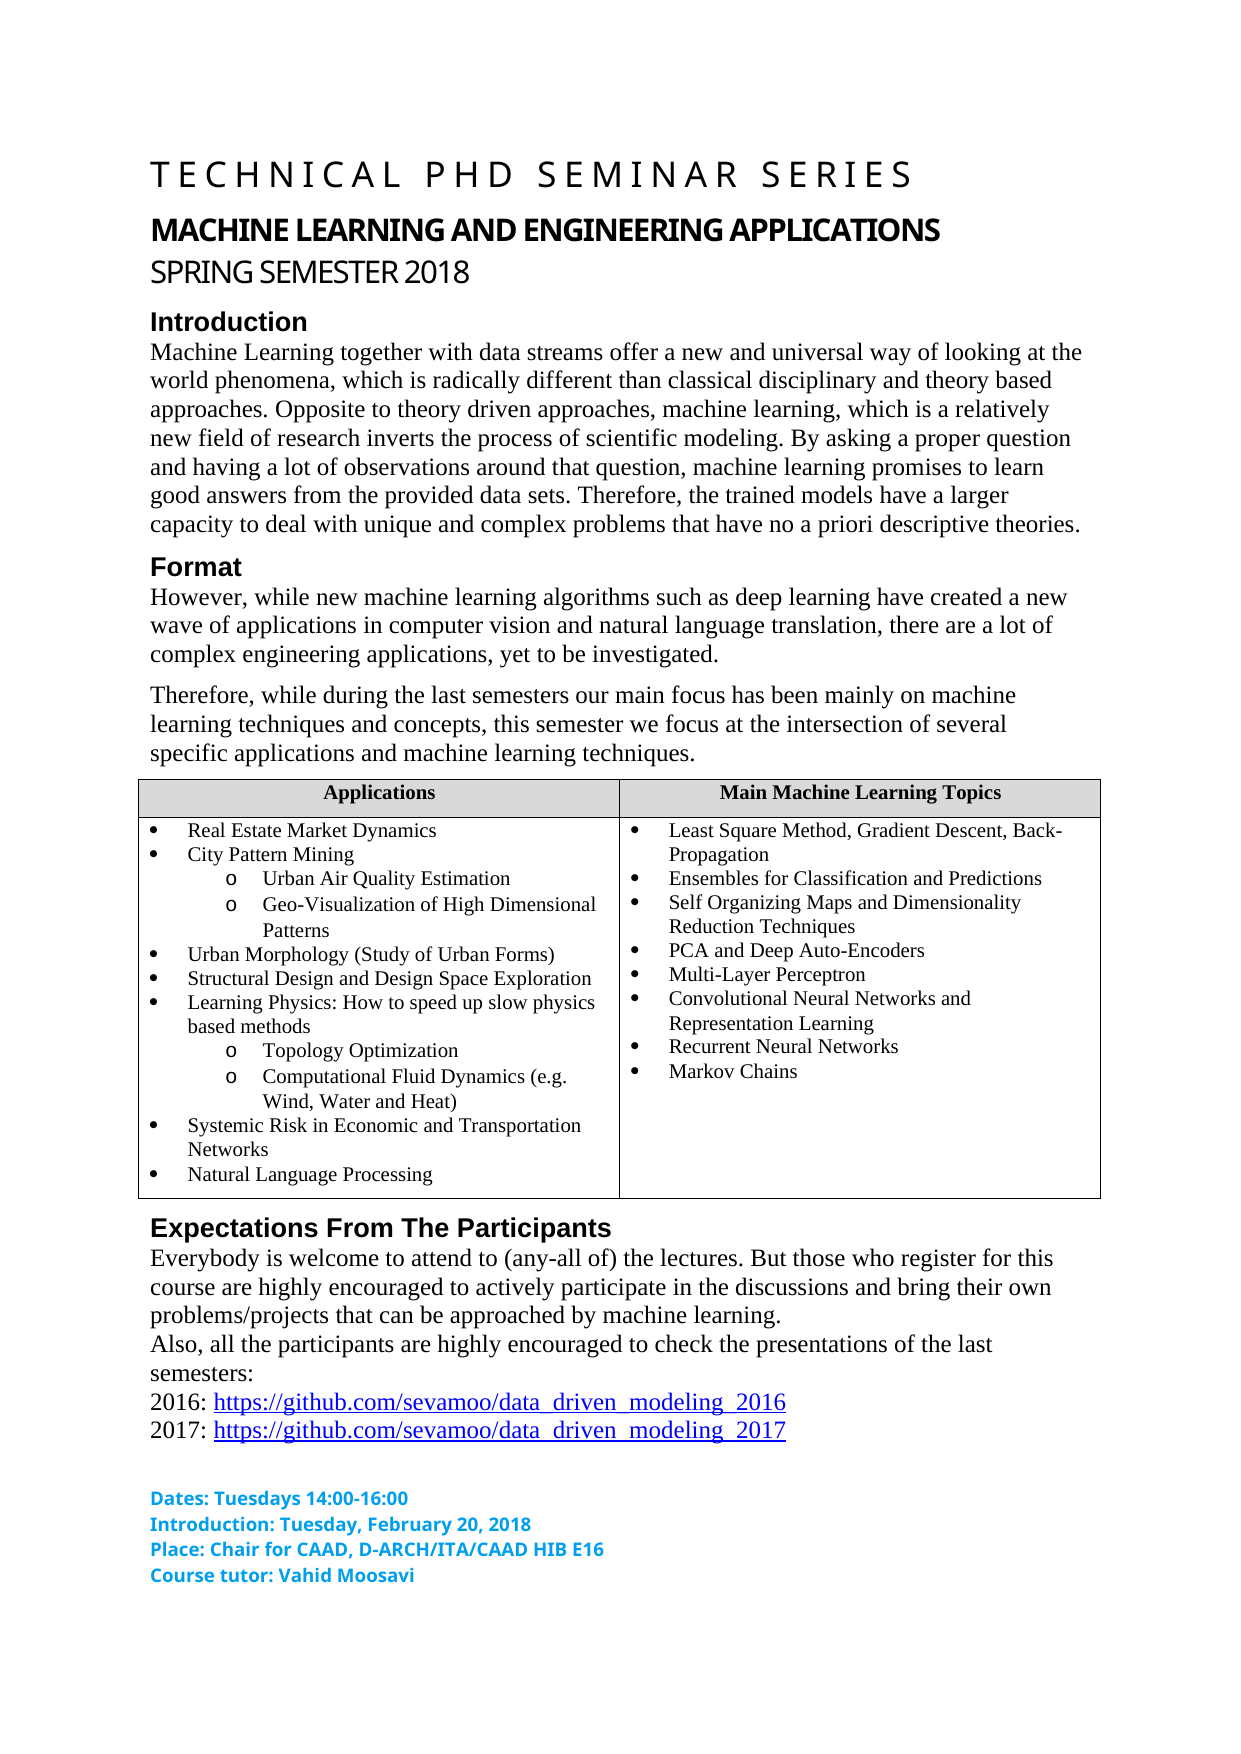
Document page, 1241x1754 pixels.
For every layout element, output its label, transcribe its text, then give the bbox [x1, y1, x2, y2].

text 2016: https://github.com/sevamoo/data_driven_modeling_2016 [150, 1387, 1090, 1415]
table_header Applications [139, 780, 619, 817]
text 2017: https://github.com/sevamoo/data_driven_modeling_2017 [150, 1415, 1090, 1444]
table_cell Real Estate Market Dynamics City Pattern Mining Urban Air Quality Estimation Geo-Visualization of High Dimensional Patterns Urban Morphology (Study of Urban Forms) Structural Design and Design Space Exploration Learning Physics: How to speed up slow physics based methods Topology Optimization Computational Fluid Dynamics (e.g. Wind, Water and Heat) Systemic Risk in Economic and Transportation Networks Natural Language Processing [139, 818, 619, 1198]
text Technical PhD Seminar Series [150, 150, 1090, 198]
subtitle Expectations From The Participants [150, 1212, 1090, 1243]
text Dates: Tuesdays 14:00-16:00 [150, 1485, 1090, 1511]
text Course tutor: Vahid Moosavi [150, 1562, 1090, 1587]
text Place: Chair for CAAD, D-ARCH/ITA/CAAD HIB E16 [150, 1536, 1090, 1562]
text Spring SEMESTER 2018 [150, 250, 1090, 293]
table_cell Least Square Method, Gradient Descent, Back-Propagation Ensembles for Classification and Predictions Self Organizing Maps and Dimensionality Reduction Techniques PCA and Deep Auto-Encoders Multi-Layer Perceptron Convolutional Neural Networks and Representation Learning Recurrent Neural Networks Markov Chains [620, 818, 1100, 1198]
table_header Main Machine Learning Topics [620, 780, 1100, 817]
subtitle Introduction [150, 306, 1090, 337]
text Also, all the participants are highly encouraged to check the presentations of the last semesters: [150, 1329, 1090, 1387]
text Everybody is welcome to attend to (any-all of) the lectures. But those who register for this course are highly encouraged to actively participate in the discussions and bring their own problems/projects that can be approached by machine learning. [150, 1243, 1090, 1329]
text Introduction: Tuesday, February 20, 2018 [150, 1511, 1090, 1536]
text Therefore, while during the last semesters our main focus has been mainly on machine learning techniques and concepts, this semester we focus at the intersection of several specific applications and machine learning techniques. [150, 681, 1090, 767]
subtitle Format [150, 551, 1090, 582]
text However, while new machine learning algorithms such as deep learning have created a new wave of applications in computer vision and natural language translation, there are a lot of complex engineering applications, yet to be investigated. [150, 582, 1090, 668]
text Machine Learning and EnGINEERING APPLICATIONS [150, 208, 1090, 250]
text Machine Learning together with data streams offer a new and universal way of looking at the world phenomena, which is radically different than classical disciplinary and theory based approaches. Opposite to theory driven approaches, machine learning, which is a relatively new field of research inverts the process of scientific modeling. By asking a proper question and having a lot of observations around that question, machine learning promises to learn good answers from the provided data sets. Therefore, the trained models have a larger capacity to deal with unique and complex problems that have no a priori descriptive theories. [150, 337, 1090, 538]
